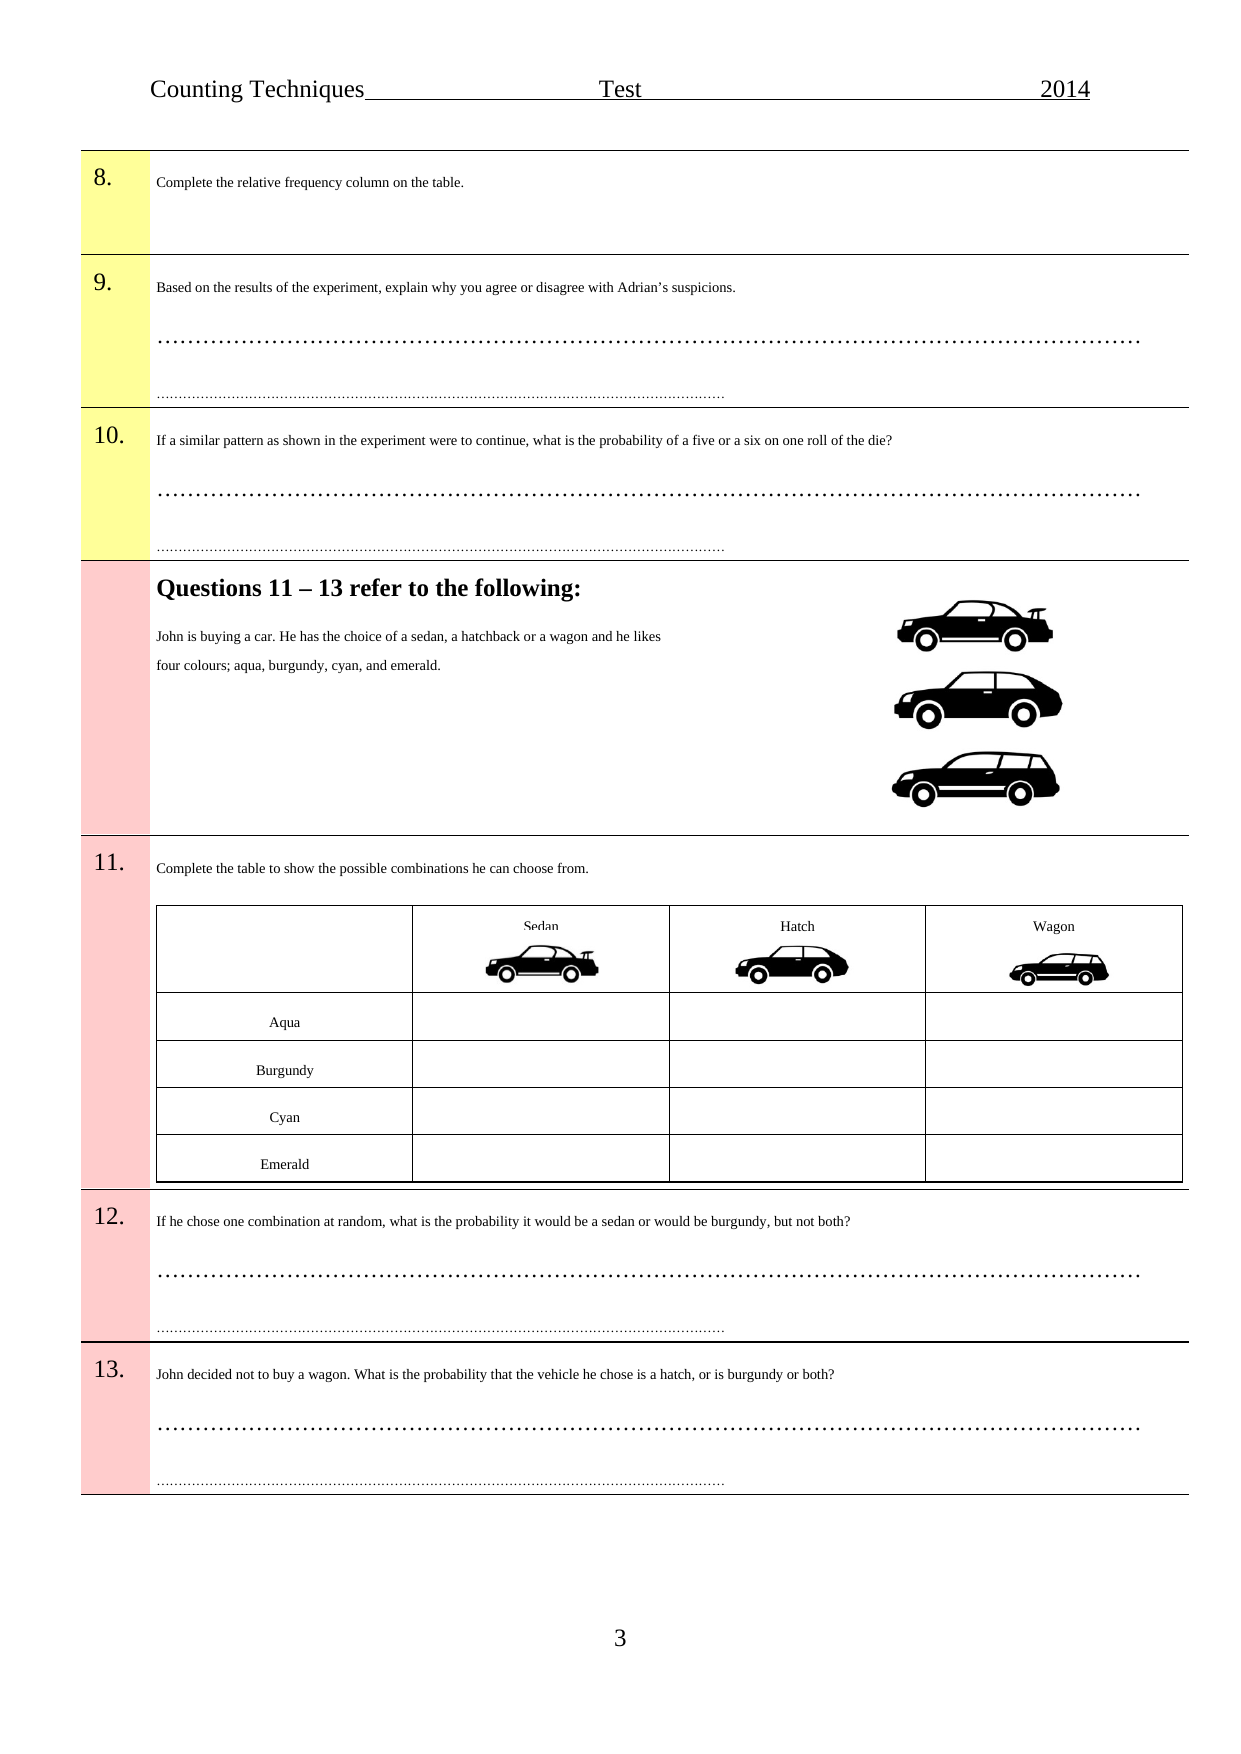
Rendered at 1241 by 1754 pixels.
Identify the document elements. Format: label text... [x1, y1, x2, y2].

table_cell [81, 1343, 150, 1494]
table_cell [81, 151, 150, 254]
table_cell [81, 561, 150, 834]
table_cell Questions 11 – 13 refer to the following: John is buying a car. He has the choice of a sedan, a hatchback or a wagon and he likes four colours; aqua, burgundy, cyan, and emerald. [150, 561, 1189, 834]
table_cell If he chose one combination at random, what is the probability it would be a sedan or would be burgundy, but not both? ………………………………………………………………………………………………………………… ………………………………………………………………………………………………………………… [150, 1190, 1189, 1341]
table_cell [81, 1190, 150, 1341]
picture [998, 944, 1119, 989]
table_cell Based on the results of the experiment, explain why you agree or disagree with Adrian’s suspicions. ………………………………………………………………………………………………………………… ………………………………………………………………………………………………………………… [150, 255, 1189, 407]
picture [873, 578, 1077, 829]
table_cell John decided not to buy a wagon. What is the probability that the vehicle he chose is a hatch, or is burgundy or both? ………………………………………………………………………………………………………………… ………………………………………………………………………………………………………………… [150, 1343, 1189, 1494]
table_cell [81, 408, 150, 560]
table_cell Complete the relative frequency column on the table. [150, 151, 1189, 254]
table_cell If a similar pattern as shown in the experiment were to continue, what is the probability of a five or a six on one roll of the die? ………………………………………………………………………………………………………………… ………………………………………………………………………………………………………………… [150, 408, 1189, 560]
picture [468, 930, 616, 992]
table_cell [81, 255, 150, 407]
table_cell [81, 836, 150, 1188]
table_cell Complete the table to show the possible combinations he can choose from. [150, 836, 1189, 1188]
picture [722, 940, 858, 991]
